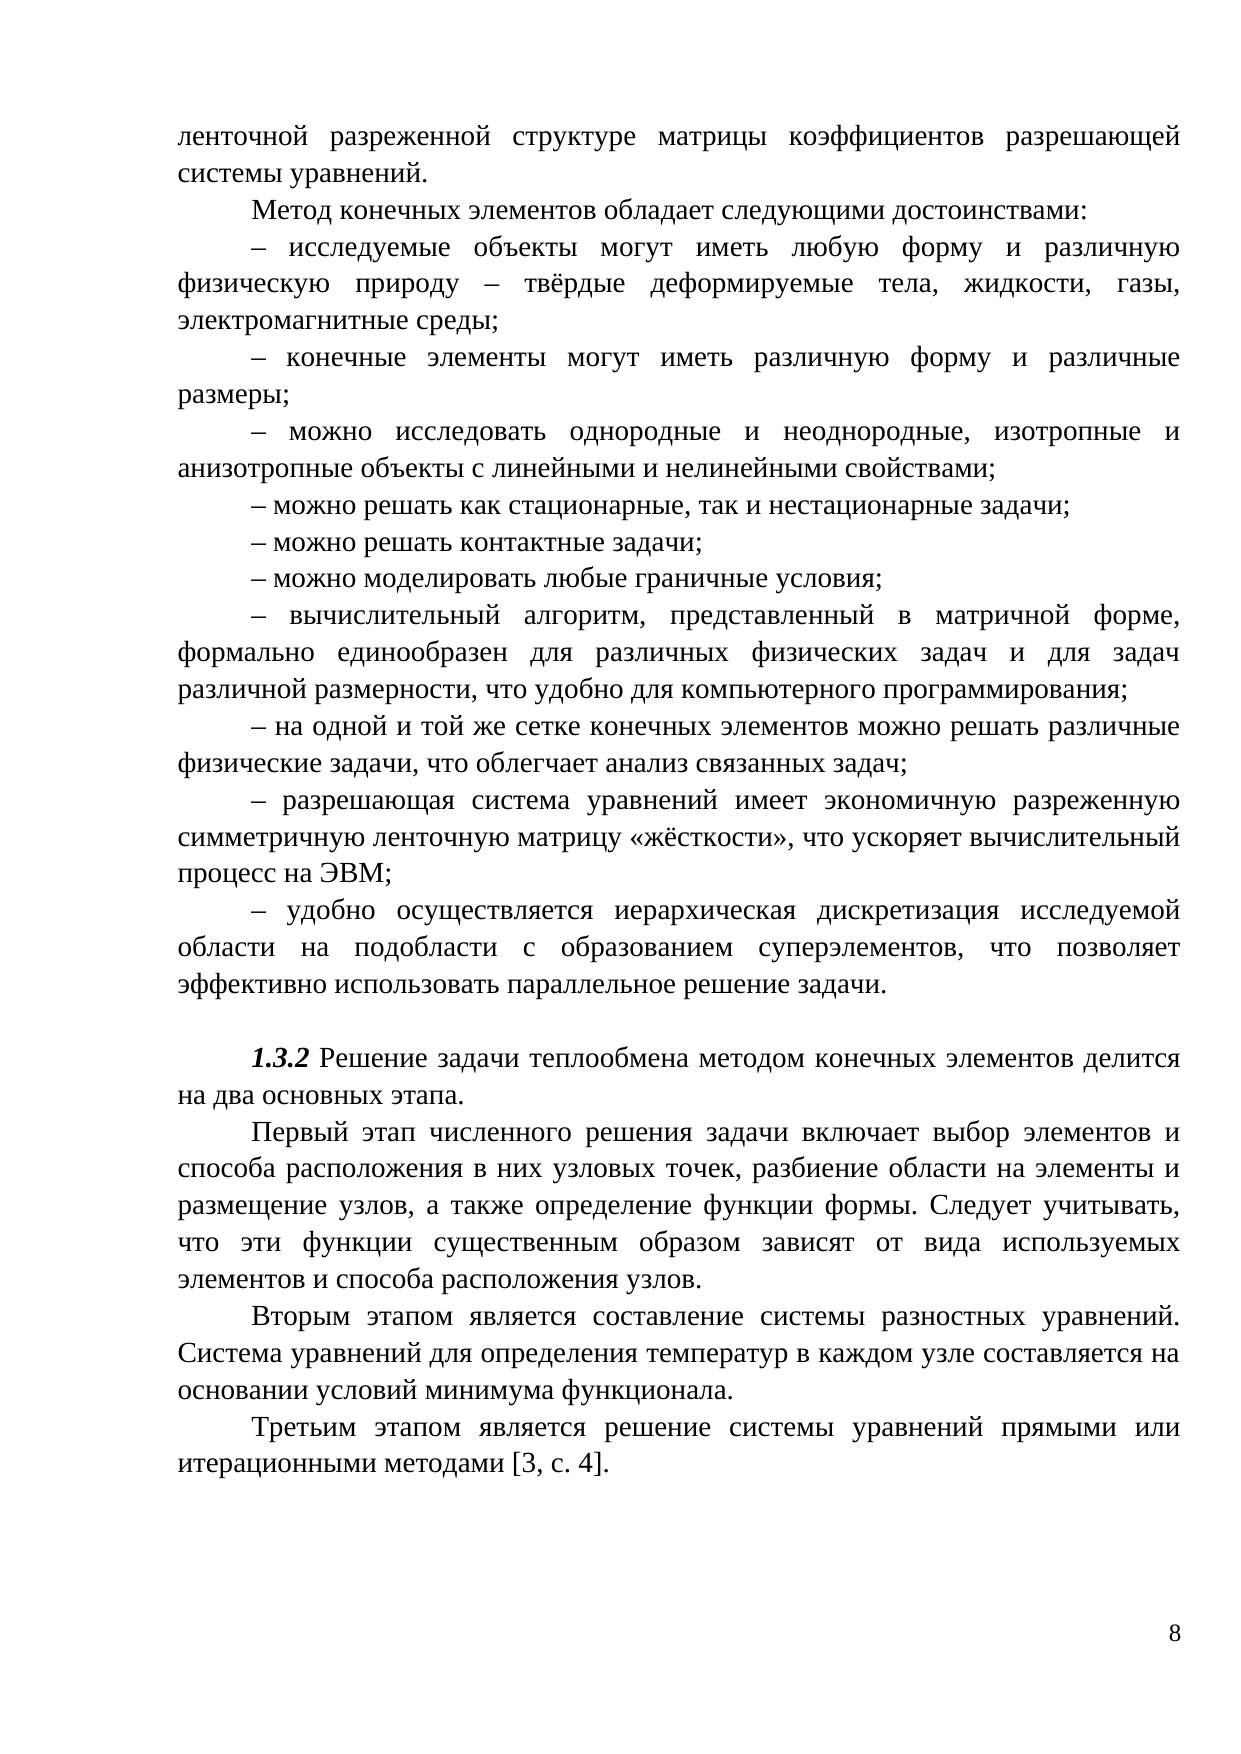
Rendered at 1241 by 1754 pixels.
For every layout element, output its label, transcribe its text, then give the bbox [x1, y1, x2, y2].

text – можно исследовать однородные и неоднородные, изотропные и анизотропные объекты с линейными и нелинейными свойствами; [177, 413, 1181, 483]
text 1.3.2 Решение задачи теплообмена методом конечных элементов делится на два основных этапа. [177, 1040, 1181, 1110]
text – удобно осуществляется иерархическая дискретизация исследуемой области на подобласти с образованием суперэлементов, что позволяет эффективно использовать параллельное решение задачи. [177, 892, 1181, 1000]
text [177, 118, 1181, 188]
text – на одной и той же сетке конечных элементов можно решать различные физические задачи, что облегчает анализ связанных задач; [177, 708, 1181, 778]
text – исследуемые объекты могут иметь любую форму и различную физическую природу – твёрдые деформируемые тела, жидкости, газы, электромагнитные среды; [177, 229, 1181, 336]
text Метод конечных элементов обладает следующими достоинствами: [177, 192, 1181, 225]
text – разрешающая система уравнений имеет экономичную разреженную симметричную ленточную матрицу «жёсткости», что ускоряет вычислительный процесс на ЭВМ; [177, 782, 1181, 889]
text Первый этап численного решения задачи включает выбор элементов и способа расположения в них узловых точек, разбиение области на элементы и размещение узлов, а также определение функции формы. Следует учитывать, что эти функции существенным образом зависят от вида используемых элементов и способа расположения узлов. [177, 1114, 1181, 1295]
text – можно решать как стационарные, так и нестационарные задачи; [177, 487, 1181, 520]
text Третьим этапом является решение системы уравнений прямыми или итерационными методами [3, с. 4]. [177, 1409, 1181, 1479]
text – можно моделировать любые граничные условия; [177, 561, 1181, 594]
text – можно решать контактные задачи; [177, 524, 1181, 557]
text – вычислительный алгоритм, представленный в матричной форме, формально единообразен для различных физических задач и для задач различной размерности, что удобно для компьютерного программирования; [177, 597, 1181, 705]
text Вторым этапом является составление системы разностных уравнений. Система уравнений для определения температур в каждом узле составляется на основании условий минимума функционала. [177, 1298, 1181, 1405]
text – конечные элементы могут иметь различную форму и различные размеры; [177, 339, 1181, 410]
